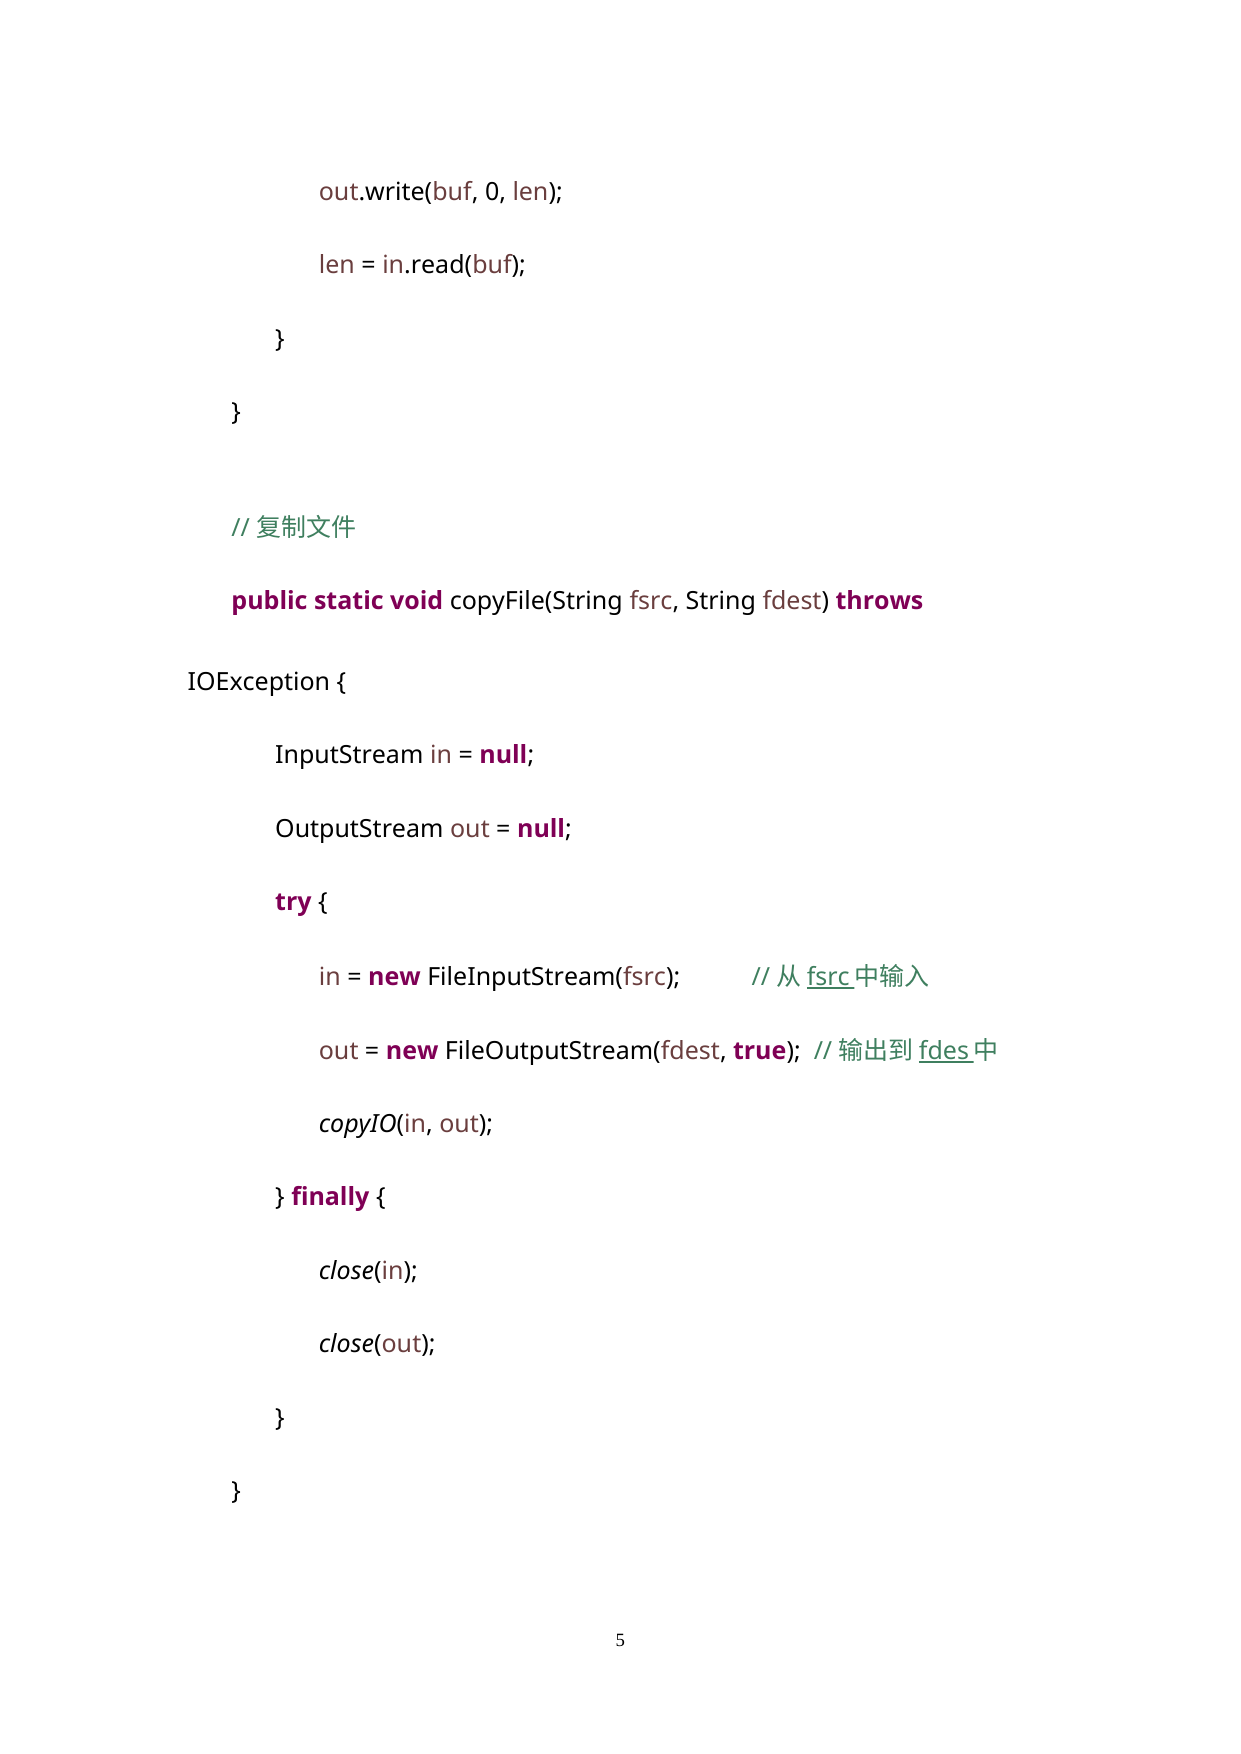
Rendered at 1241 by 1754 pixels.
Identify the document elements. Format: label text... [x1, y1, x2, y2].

text } [187, 378, 1053, 443]
text close(out); [187, 1310, 1053, 1375]
text OutputStream out = null; [187, 795, 1053, 860]
text out.write(buf, 0, len); [187, 158, 1053, 223]
text len = in.read(buf); [187, 232, 1053, 297]
text public static void copyFile(String fsrc, String fdest) throws IOException { [187, 567, 1053, 713]
text } [187, 305, 1053, 370]
text InputStream in = null; [187, 722, 1053, 787]
text close(in); [187, 1237, 1053, 1302]
text out = new FileOutputStream(fdest, true); // 输出到fdes中 [187, 1016, 1053, 1081]
text } [187, 1384, 1053, 1449]
text // 复制文件 [187, 493, 1053, 558]
text copyIO(in, out); [187, 1090, 1053, 1155]
text try { [187, 868, 1053, 933]
text } finally { [187, 1163, 1053, 1228]
text in = new FileInputStream(fsrc); // 从fsrc中输入 [187, 942, 1053, 1007]
text } [187, 1457, 1053, 1522]
